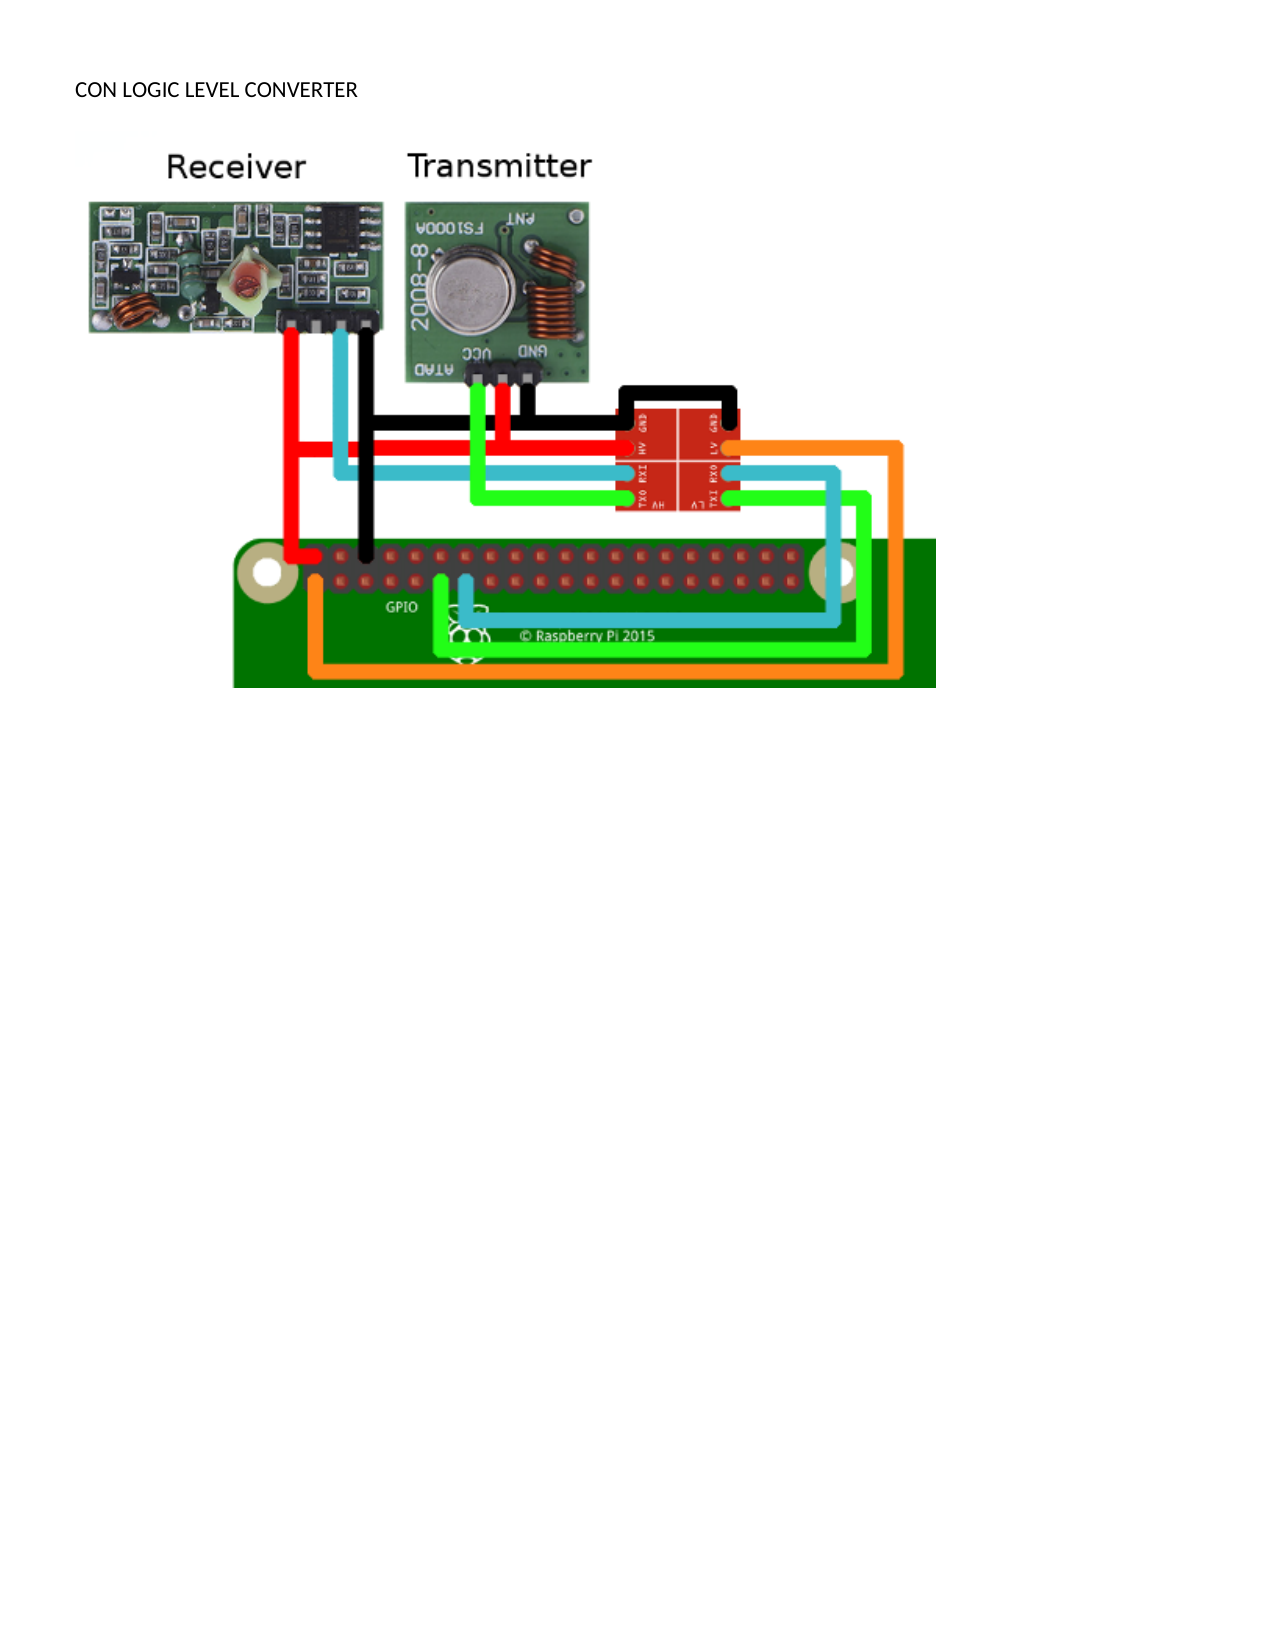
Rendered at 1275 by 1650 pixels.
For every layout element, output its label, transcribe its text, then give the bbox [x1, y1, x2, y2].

picture [75, 131, 936, 688]
text CON LOGIC LEVEL CONVERTER [75, 75, 1200, 103]
